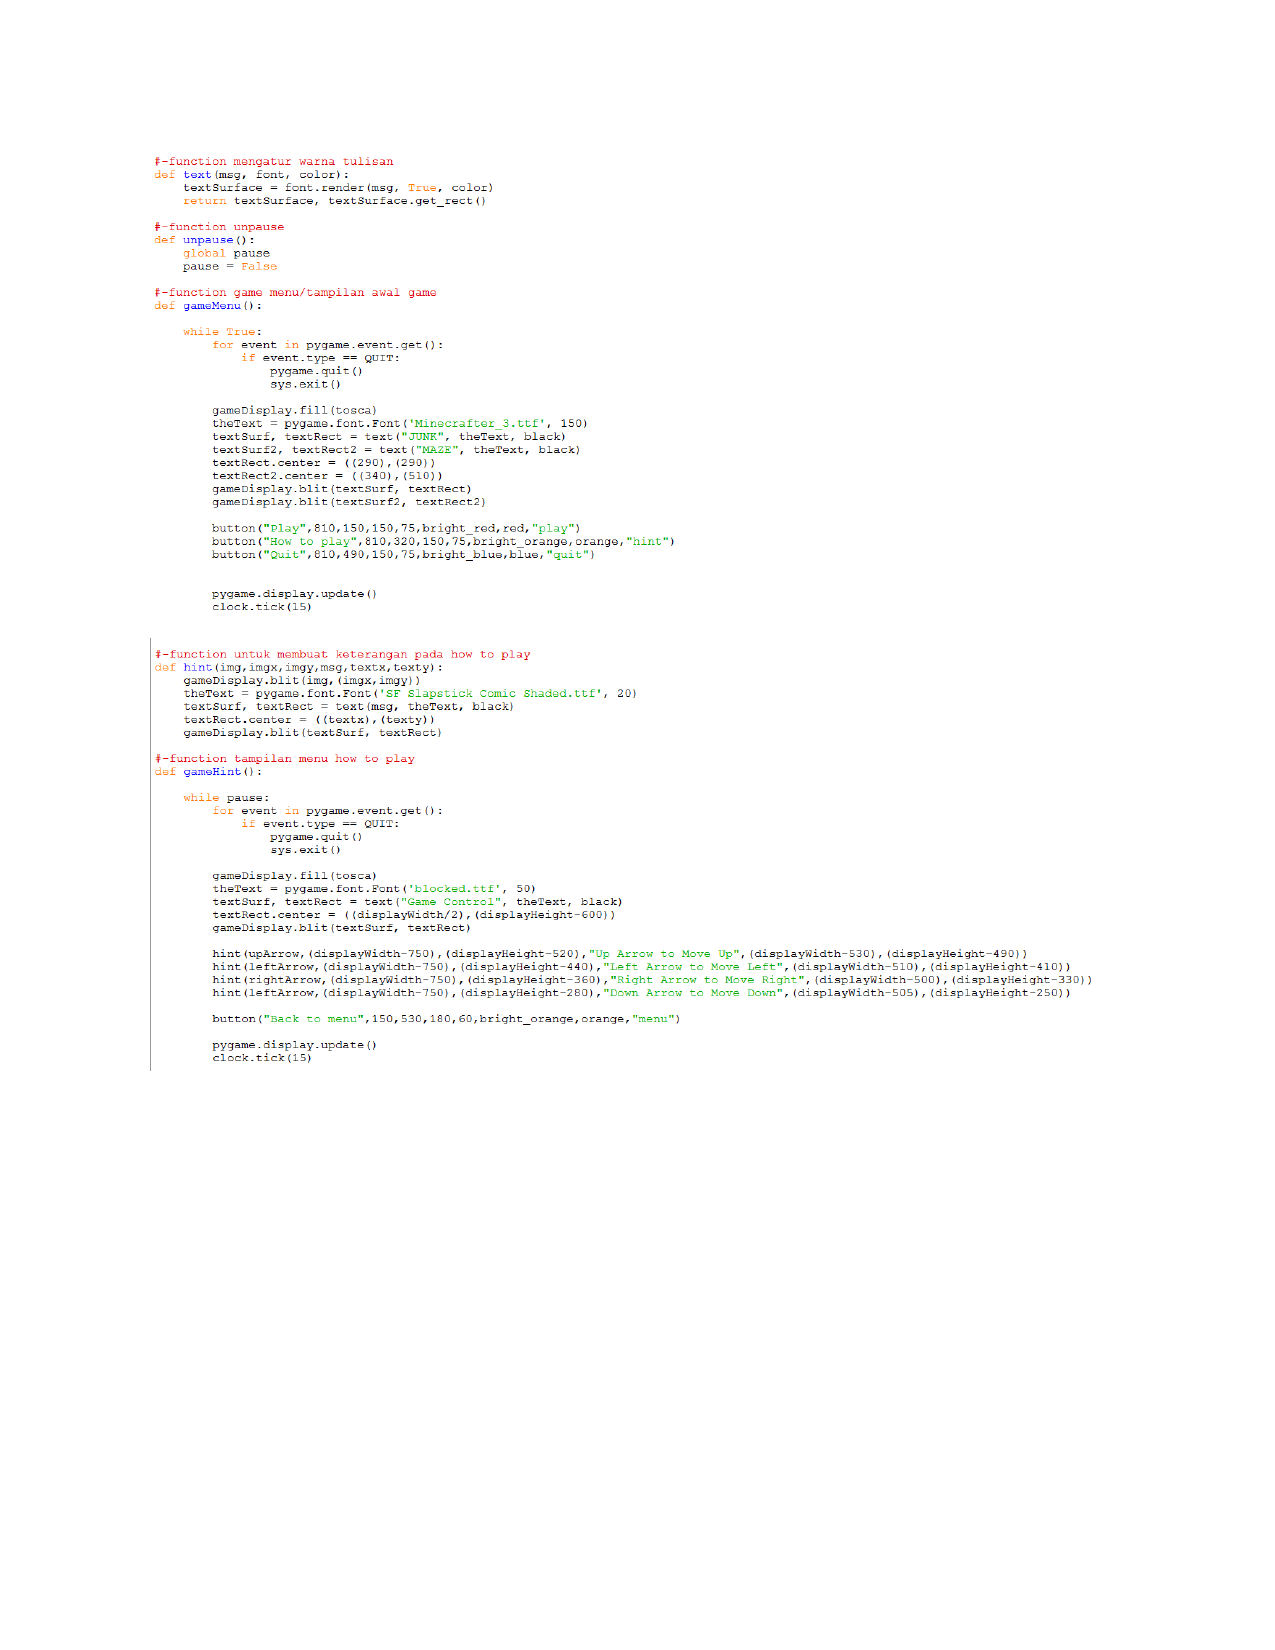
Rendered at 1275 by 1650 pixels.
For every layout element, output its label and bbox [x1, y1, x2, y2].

picture [150, 638, 1124, 1071]
picture [150, 150, 1124, 620]
